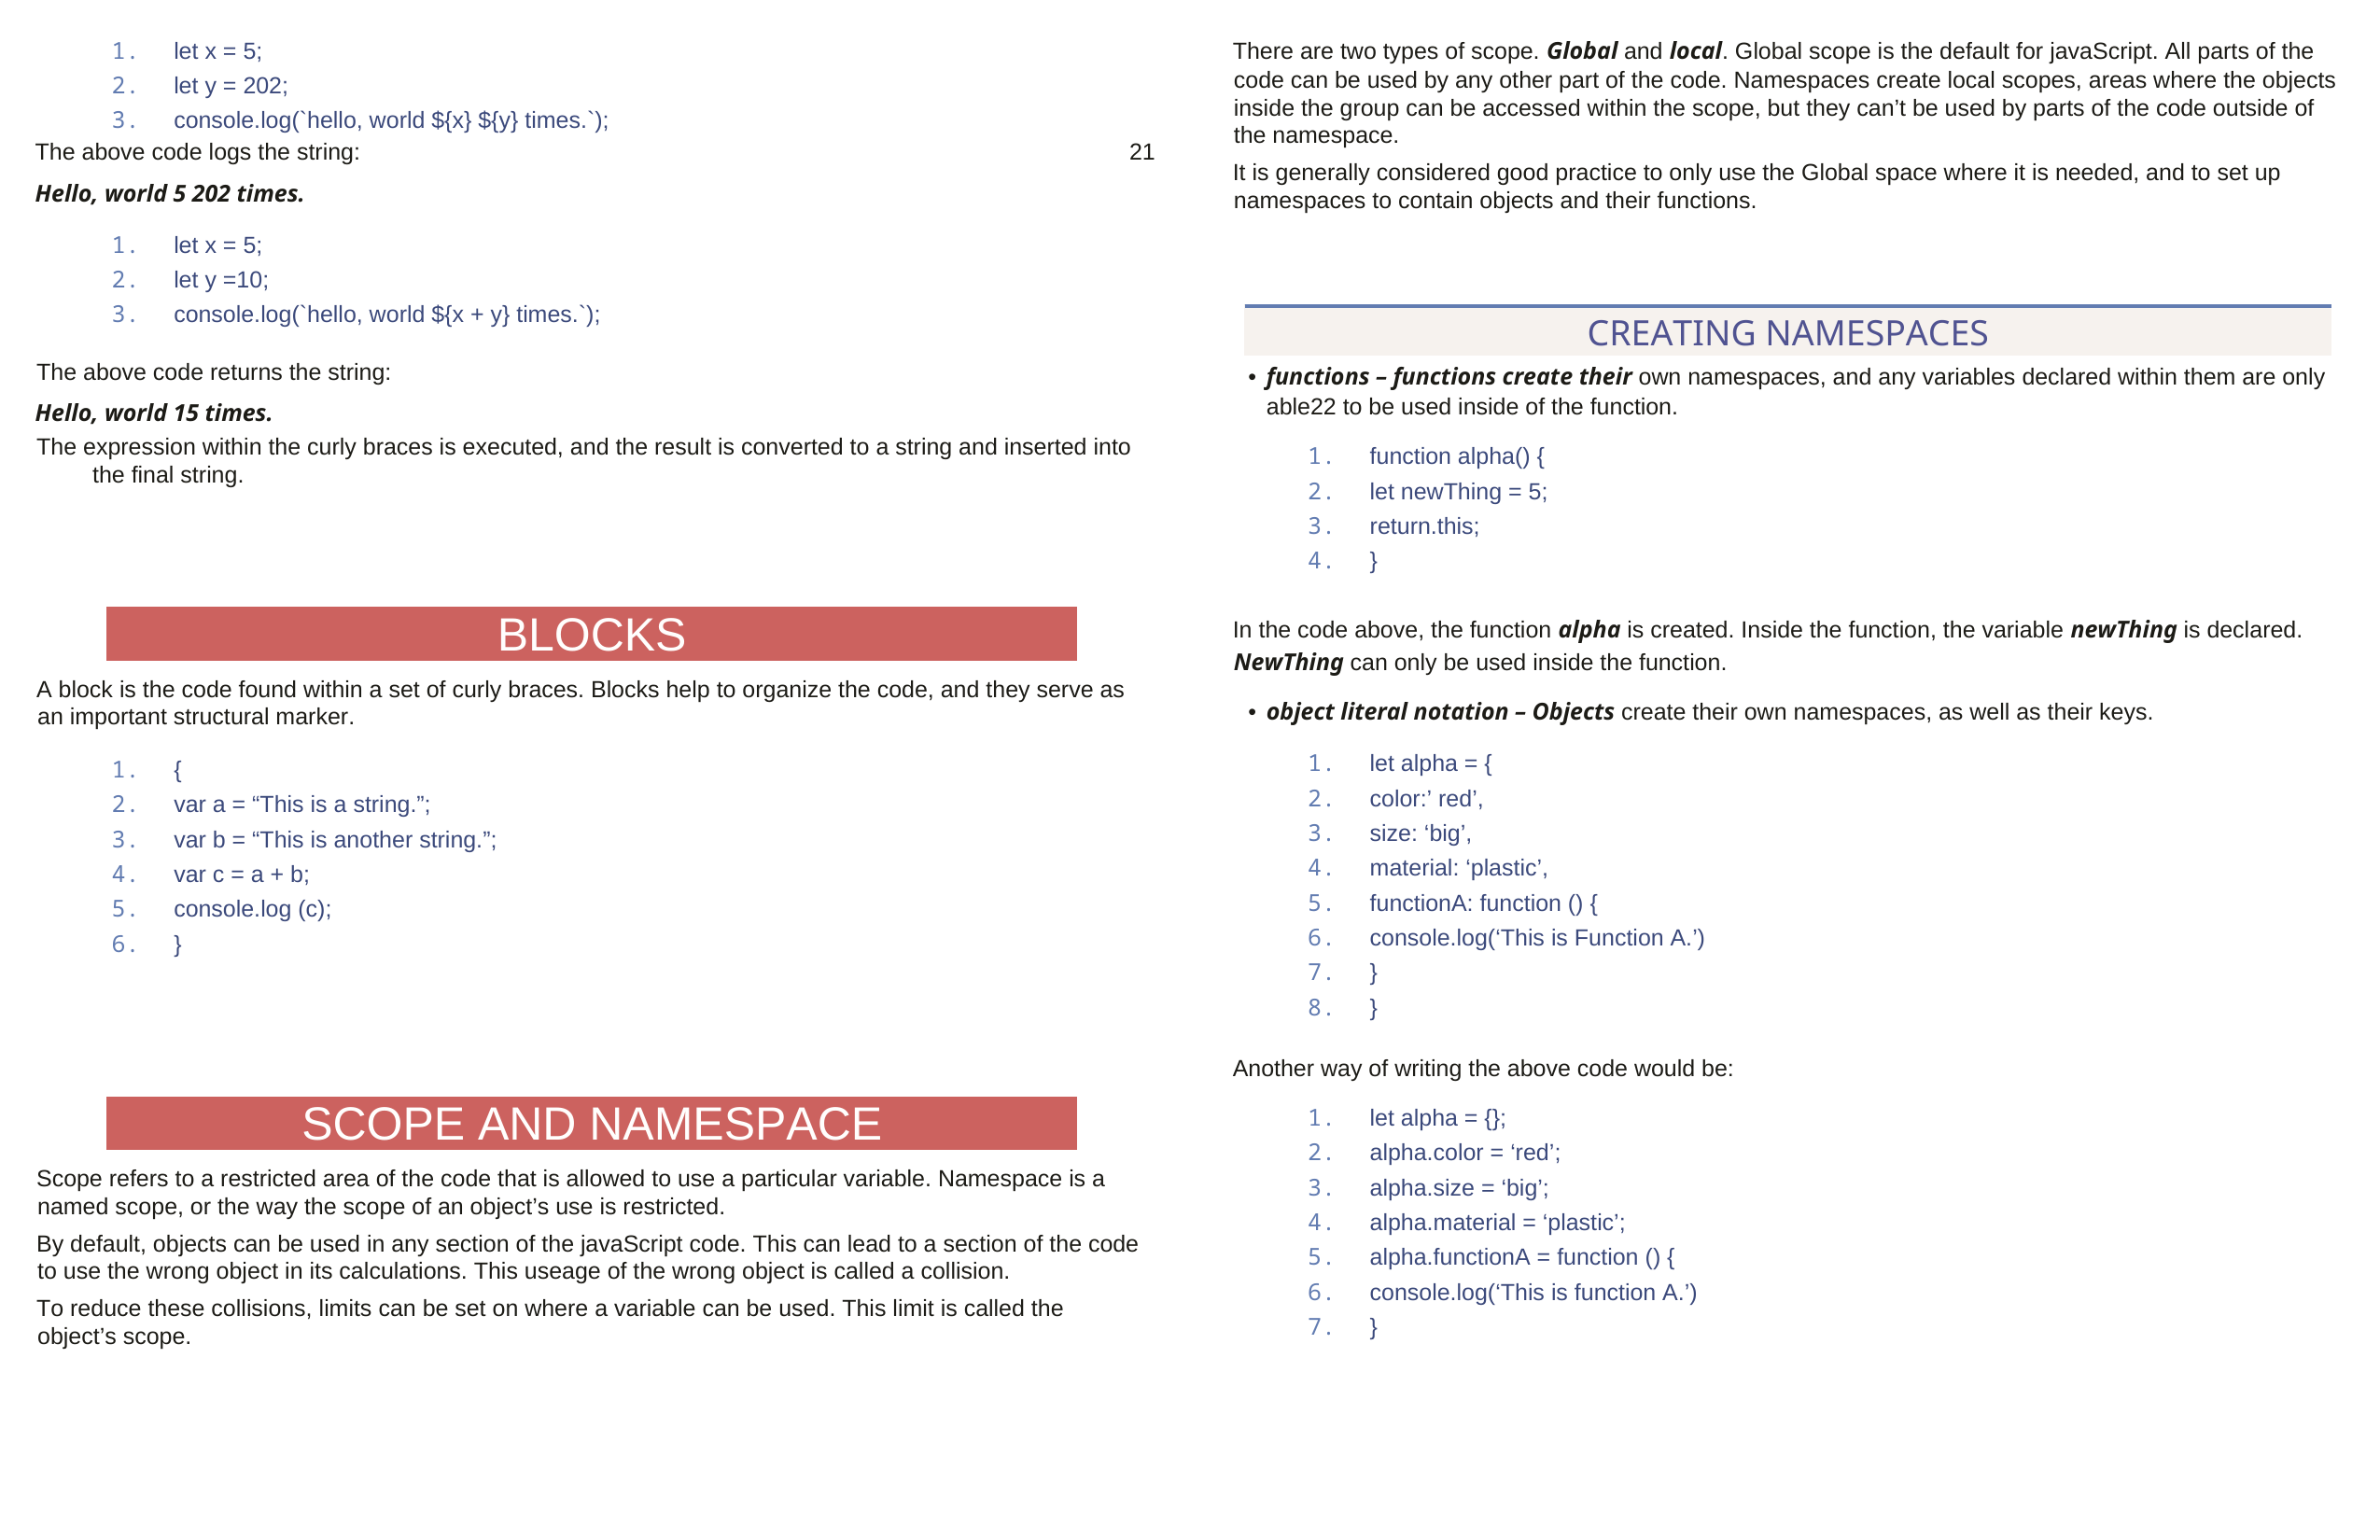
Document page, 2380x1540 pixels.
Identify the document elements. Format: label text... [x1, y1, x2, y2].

text Hello, world 15 times. [35, 396, 1149, 427]
list let x = 5; [111, 34, 1148, 65]
list let y = 202; [111, 69, 1148, 101]
text Scope refers to a restricted area of the code that is allowed to use a particular variable. Namespace is a named scope, or the way the scope of an object’s use is restricted. [36, 1165, 1148, 1220]
list functionA: function () { [1308, 886, 2345, 917]
text A block is the code found within a set of curly braces. Blocks help to organize the code, and they serve as an important structural marker. [36, 675, 1148, 730]
text It is generally considered good practice to only use the Global space where it is needed, and to set up namespaces to contain objects and their functions. [1233, 159, 2344, 214]
list let y =10; [111, 263, 1148, 295]
list console.log(‘This is Function A.’) [1308, 920, 2345, 953]
list console.log(`hello, world ${x} ${y} times.`); [111, 104, 1148, 135]
list alpha.color = ‘red’; [1308, 1136, 2345, 1168]
list size: ‘big’, [1308, 816, 2345, 848]
list { [111, 752, 1148, 784]
list } [1308, 1310, 2345, 1342]
list console.log(‘This is function A.’) [1308, 1275, 2345, 1307]
list functions – functions create their own namespaces, and any variables declared within them are only able22 to be used inside of the function. [1248, 360, 2344, 419]
list alpha.functionA = function () { [1308, 1240, 2345, 1272]
subtitle SCOPE AND NAMESPACE [106, 1097, 1077, 1150]
list function alpha() { [1308, 440, 2345, 471]
text The expression within the curly braces is executed, and the result is converted to a string and inserted into the final string. [36, 433, 1148, 488]
list console.log (c); [111, 892, 1148, 924]
list alpha.size = ‘big’; [1308, 1170, 2345, 1202]
list } [1308, 956, 2345, 987]
text Hello, world 5 202 times. [35, 176, 1149, 209]
text Another way of writing the above code would be: [1233, 1054, 2344, 1081]
text The above code logs the string: 21 [35, 138, 1149, 165]
list let newThing = 5; [1308, 474, 2345, 506]
list let alpha = { [1308, 747, 2345, 778]
list var a = “This is a string.”; [111, 788, 1148, 819]
list alpha.material = ‘plastic’; [1308, 1206, 2345, 1238]
list var c = a + b; [111, 857, 1148, 889]
list let alpha = {}; [1308, 1101, 2345, 1133]
list var b = “This is another string.”; [111, 822, 1148, 854]
text By default, objects can be used in any section of the javaScript code. This can lead to a section of the code to use the wrong object in its calculations. This useage of the wrong object is called a collision. [36, 1230, 1148, 1284]
list } [1308, 990, 2345, 1023]
text To reduce these collisions, limits can be set on where a variable can be used. This limit is called the object’s scope. [36, 1295, 1148, 1350]
subtitle BLOCKS [106, 607, 1077, 661]
text There are two types of scope. Global and local. Global scope is the default for javaScript. All parts of the code can be used by any other part of the code. Namespaces create local scopes, areas where the objects inside the group can be accessed within the scope, but they can’t be used by parts of the code outside of the namespace. [1233, 34, 2344, 148]
text The above code returns the string: [36, 358, 1148, 385]
list material: ‘plastic’, [1308, 851, 2345, 883]
list object literal notation – Objects create their own namespaces, as well as their keys. [1248, 694, 2344, 726]
list color:’ red’, [1308, 781, 2345, 813]
text In the code above, the function alpha is created. Inside the function, the variable newThing is declared. NewThing can only be used inside the function. [1233, 613, 2344, 678]
list return.this; [1308, 510, 2345, 540]
subtitle CREATING NAMESPACES [1244, 305, 2331, 356]
list console.log(`hello, world ${x + y} times.`); [111, 298, 1148, 329]
list } [111, 927, 1148, 959]
list let x = 5; [111, 228, 1148, 259]
list } [1308, 544, 2345, 576]
